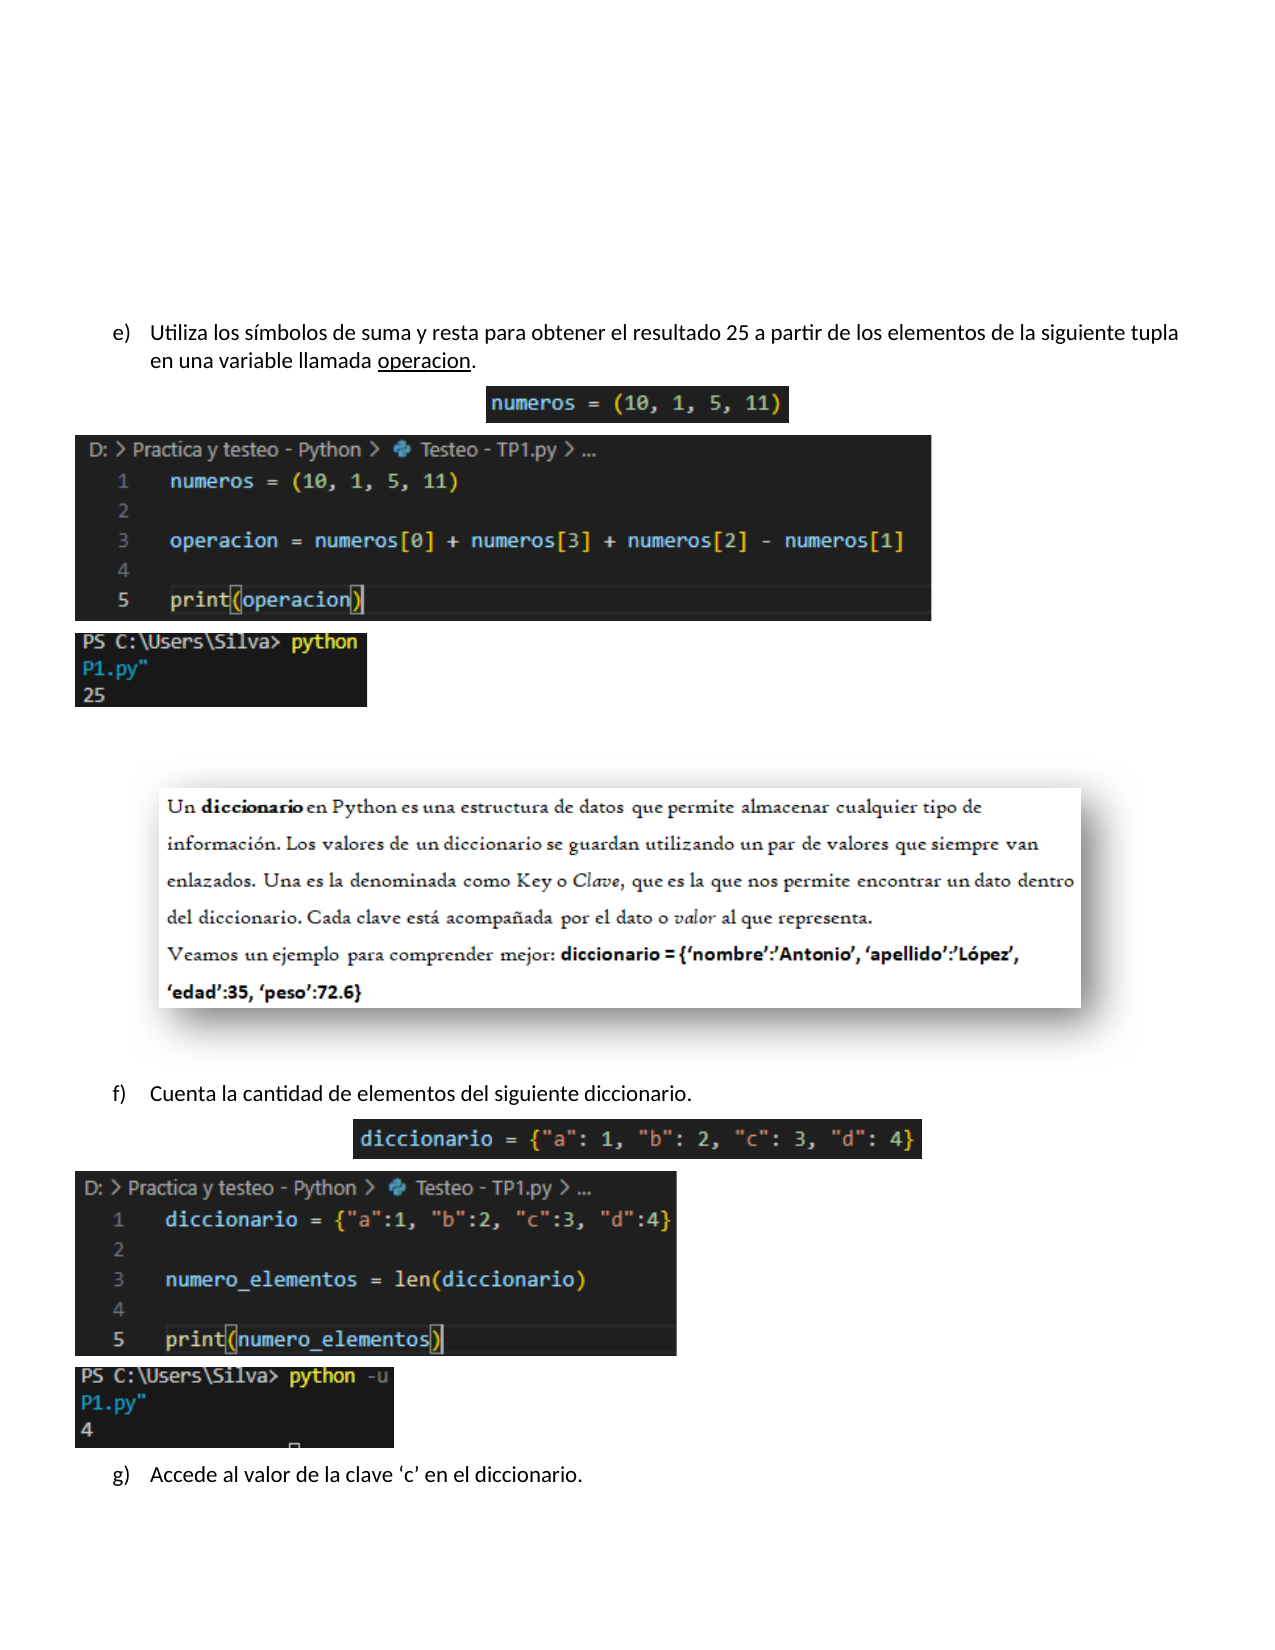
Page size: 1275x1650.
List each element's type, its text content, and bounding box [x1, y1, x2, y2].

picture [159, 788, 1081, 1008]
list Accede al valor de la clave ‘c’ en el diccionario. [112, 1460, 1200, 1488]
list Cuenta la cantidad de elementos del siguiente diccionario. [112, 1079, 1200, 1107]
picture [75, 1367, 394, 1448]
picture [75, 1171, 677, 1356]
picture [75, 435, 932, 621]
picture [353, 1119, 922, 1159]
picture [75, 633, 368, 707]
picture [486, 386, 789, 423]
list Utiliza los símbolos de suma y resta para obtener el resultado 25 a partir de los elementos de la siguiente tupla en una variable llamada operacion. [112, 318, 1200, 374]
